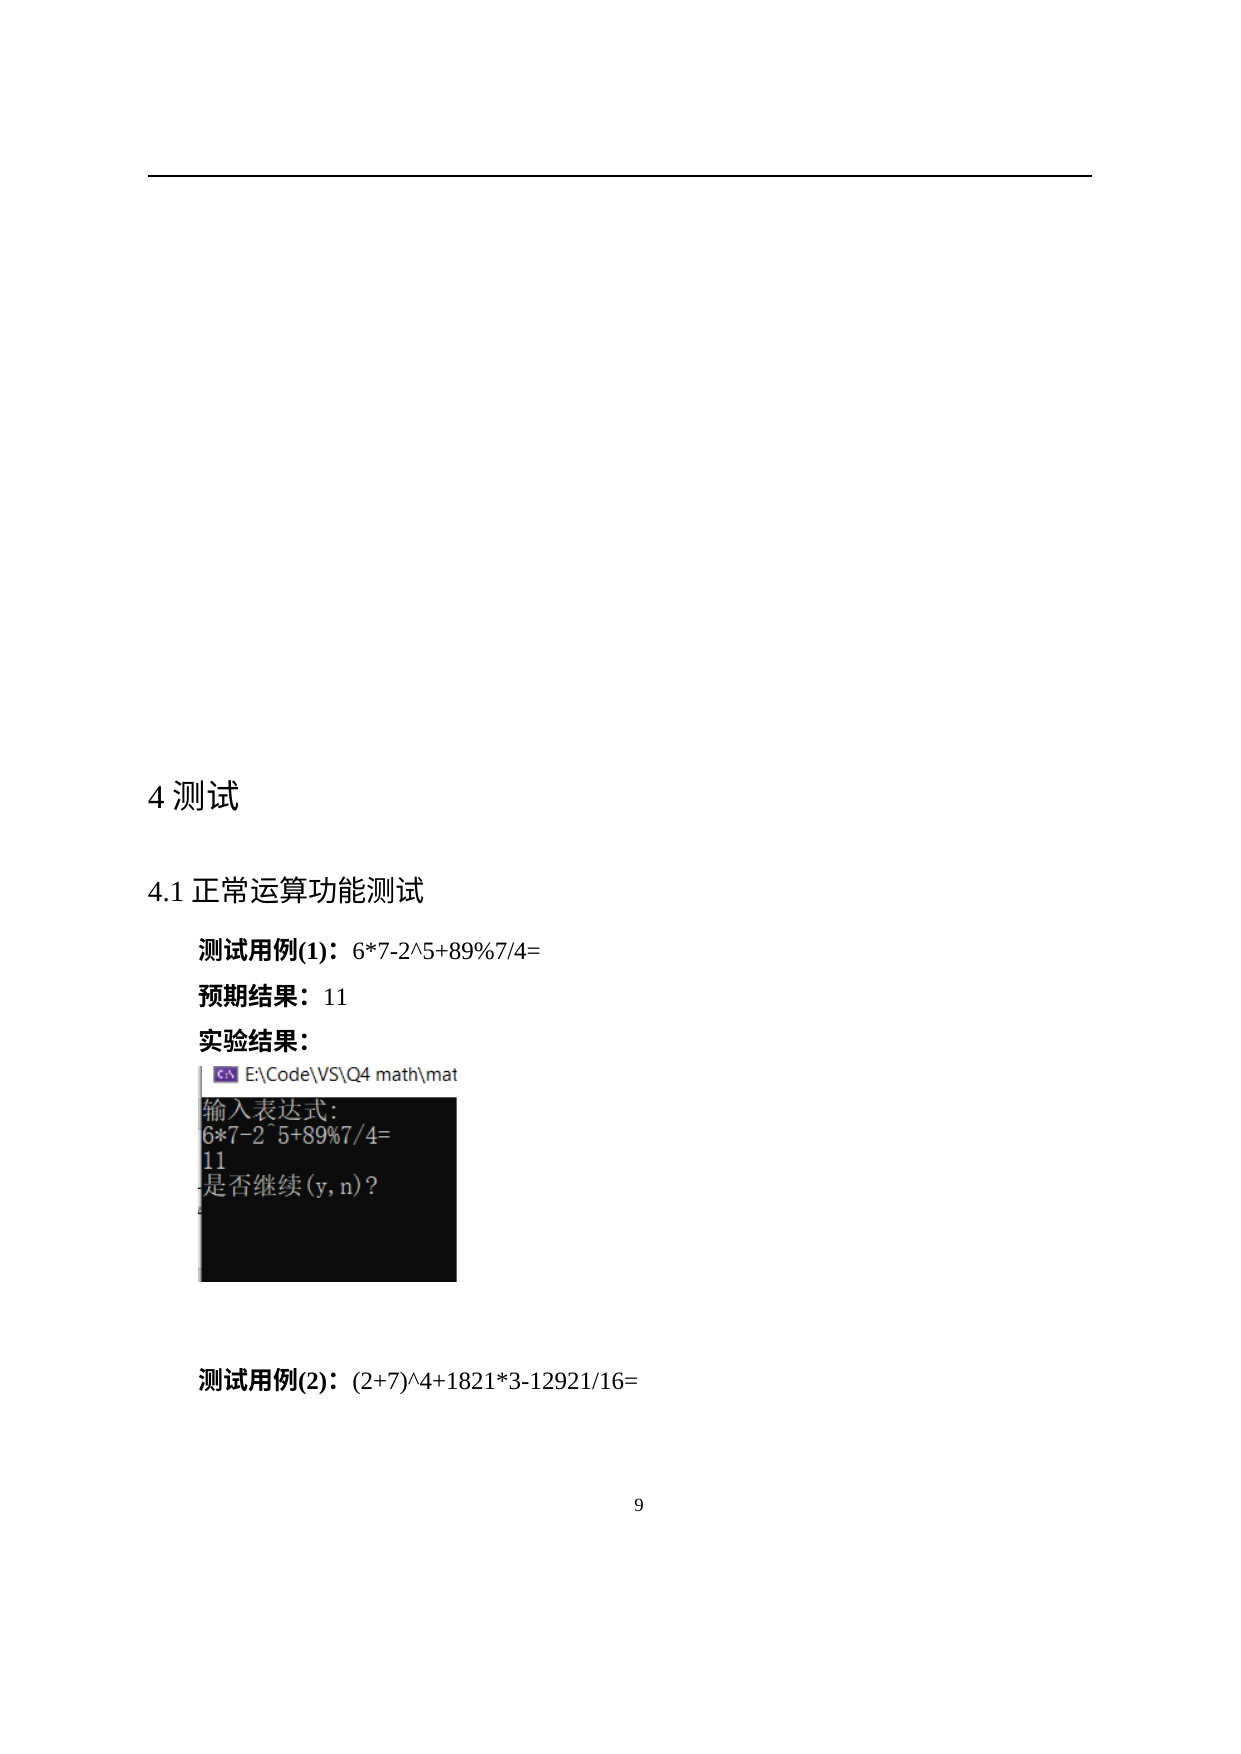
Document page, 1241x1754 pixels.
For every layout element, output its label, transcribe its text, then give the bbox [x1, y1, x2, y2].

subtitle 4 测试 [148, 770, 1092, 818]
text 预期结果：11 [148, 976, 1092, 1012]
text 测试用例(1)：6*7-2^5+89%7/4= [148, 931, 1092, 967]
subtitle 4.1 正常运算功能测试 [148, 867, 1092, 909]
text 实验结果： [148, 1021, 1092, 1058]
text 测试用例(2)：(2+7)^4+1821*3-12921/16= [148, 1361, 1092, 1397]
